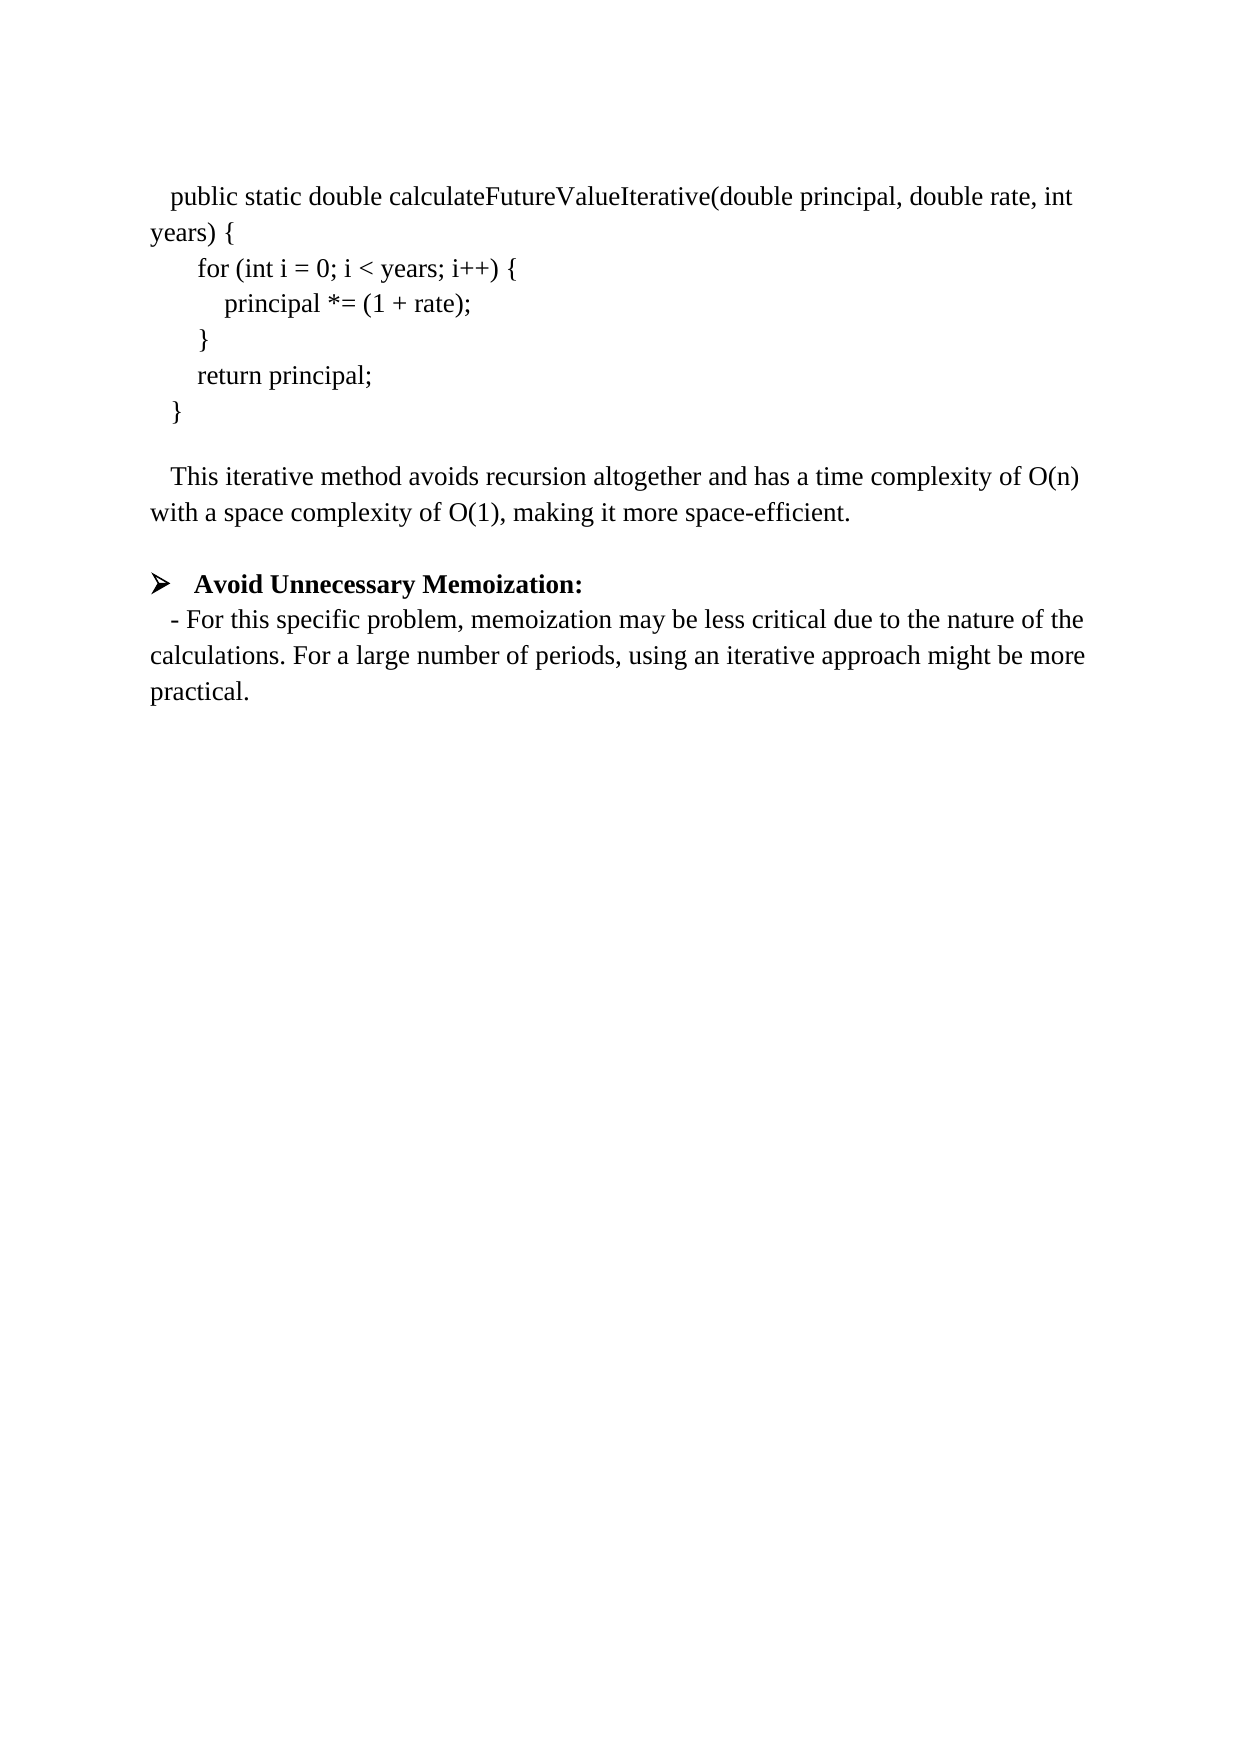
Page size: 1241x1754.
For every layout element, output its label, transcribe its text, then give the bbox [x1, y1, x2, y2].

text principal *= (1 + rate); [150, 287, 1090, 318]
text - For this specific problem, memoization may be less critical due to the nature of the calculations. For a large number of periods, using an iterative approach might be more practical. [150, 604, 1090, 706]
list Avoid Unnecessary Memoization: [150, 568, 1090, 599]
text } [150, 394, 1090, 426]
text return principal; [150, 359, 1090, 390]
text This iterative method avoids recursion altogether and has a time complexity of O(n) with a space complexity of O(1), making it more space-efficient. [150, 461, 1090, 527]
text public static double calculateFutureValueIterative(double principal, double rate, int years) { [150, 180, 1090, 247]
text } [150, 323, 1090, 354]
text for (int i = 0; i < years; i++) { [150, 252, 1090, 283]
